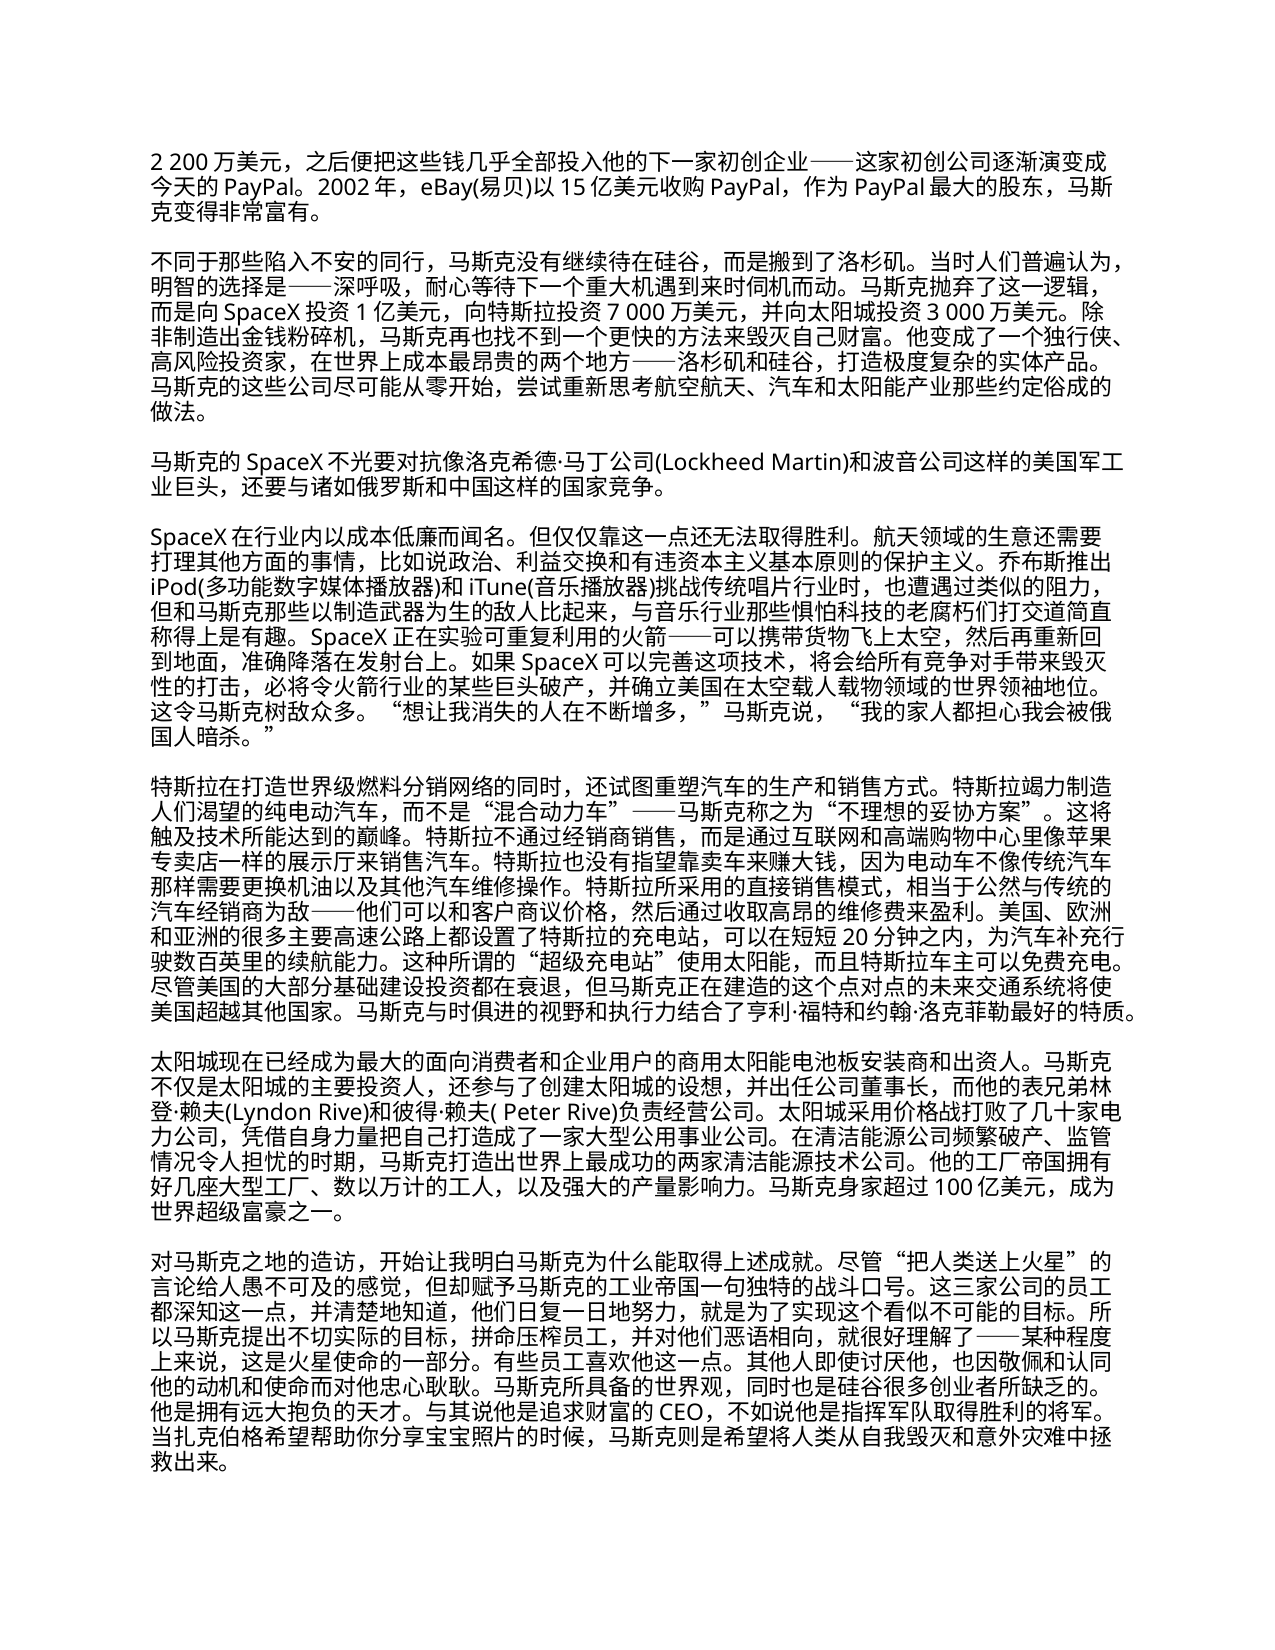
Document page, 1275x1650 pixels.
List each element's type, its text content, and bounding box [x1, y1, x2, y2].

text 特斯拉在打造世界级燃料分销网络的同时，还试图重塑汽车的生产和销售方式。特斯拉竭力制造人们渴望的纯电动汽车，而不是“混合动力车”——马斯克称之为“不理想的妥协方案”。这将触及技术所能达到的巅峰。特斯拉不通过经销商销售，而是通过互联网和高端购物中心里像苹果专卖店一样的展示厅来销售汽车。特斯拉也没有指望靠卖车来赚大钱，因为电动车不像传统汽车那样需要更换机油以及其他汽车维修操作。特斯拉所采用的直接销售模式，相当于公然与传统的汽车经销商为敌——他们可以和客户商议价格，然后通过收取高昂的维修费来盈利。美国、欧洲和亚洲的很多主要高速公路上都设置了特斯拉的充电站，可以在短短20分钟之内，为汽车补充行驶数百英里的续航能力。这种所谓的“超级充电站”使用太阳能，而且特斯拉车主可以免费充电。尽管美国的大部分基础建设投资都在衰退，但马斯克正在建造的这个点对点的未来交通系统将使美国超越其他国家。马斯克与时俱进的视野和执行力结合了亨利·福特和约翰·洛克菲勒最好的特质。 [150, 775, 1125, 1025]
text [150, 150, 1125, 225]
text 太阳城现在已经成为最大的面向消费者和企业用户的商用太阳能电池板安装商和出资人。马斯克不仅是太阳城的主要投资人，还参与了创建太阳城的设想，并出任公司董事长，而他的表兄弟林登·赖夫(Lyndon Rive)和彼得·赖夫( Peter Rive)负责经营公司。太阳城采用价格战打败了几十家电力公司，凭借自身力量把自己打造成了一家大型公用事业公司。在清洁能源公司频繁破产、监管情况令人担忧的时期，马斯克打造出世界上最成功的两家清洁能源技术公司。他的工厂帝国拥有好几座大型工厂、数以万计的工人，以及强大的产量影响力。马斯克身家超过100亿美元，成为世界超级富豪之一。 [150, 1050, 1125, 1225]
text 马斯克的SpaceX不光要对抗像洛克希德·马丁公司(Lockheed Martin)和波音公司这样的美国军工业巨头，还要与诸如俄罗斯和中国这样的国家竞争。 [150, 450, 1125, 500]
text SpaceX在行业内以成本低廉而闻名。但仅仅靠这一点还无法取得胜利。航天领域的生意还需要打理其他方面的事情，比如说政治、利益交换和有违资本主义基本原则的保护主义。乔布斯推出iPod(多功能数字媒体播放器)和iTune(音乐播放器)挑战传统唱片行业时，也遭遇过类似的阻力，但和马斯克那些以制造武器为生的敌人比起来，与音乐行业那些惧怕科技的老腐朽们打交道简直称得上是有趣。SpaceX正在实验可重复利用的火箭——可以携带货物飞上太空，然后再重新回到地面，准确降落在发射台上。如果SpaceX可以完善这项技术，将会给所有竞争对手带来毁灭性的打击，必将令火箭行业的某些巨头破产，并确立美国在太空载人载物领域的世界领袖地位。这令马斯克树敌众多。“想让我消失的人在不断增多，”马斯克说，“我的家人都担心我会被俄国人暗杀。” [150, 525, 1125, 750]
text 对马斯克之地的造访，开始让我明白马斯克为什么能取得上述成就。尽管“把人类送上火星”的言论给人愚不可及的感觉，但却赋予马斯克的工业帝国一句独特的战斗口号。这三家公司的员工都深知这一点，并清楚地知道，他们日复一日地努力，就是为了实现这个看似不可能的目标。所以马斯克提出不切实际的目标，拼命压榨员工，并对他们恶语相向，就很好理解了——某种程度上来说，这是火星使命的一部分。有些员工喜欢他这一点。其他人即使讨厌他，也因敬佩和认同他的动机和使命而对他忠心耿耿。马斯克所具备的世界观，同时也是硅谷很多创业者所缺乏的。他是拥有远大抱负的天才。与其说他是追求财富的CEO，不如说他是指挥军队取得胜利的将军。当扎克伯格希望帮助你分享宝宝照片的时候，马斯克则是希望将人类从自我毁灭和意外灾难中拯救出来。 [150, 1250, 1125, 1475]
text 不同于那些陷入不安的同行，马斯克没有继续待在硅谷，而是搬到了洛杉矶。当时人们普遍认为，明智的选择是——深呼吸，耐心等待下一个重大机遇到来时伺机而动。马斯克抛弃了这一逻辑，而是向SpaceX投资1亿美元，向特斯拉投资7 000万美元，并向太阳城投资3 000万美元。除非制造出金钱粉碎机，马斯克再也找不到一个更快的方法来毁灭自己财富。他变成了一个独行侠、高风险投资家，在世界上成本最昂贵的两个地方——洛杉矶和硅谷，打造极度复杂的实体产品。马斯克的这些公司尽可能从零开始，尝试重新思考航空航天、汽车和太阳能产业那些约定俗成的做法。 [150, 250, 1125, 425]
